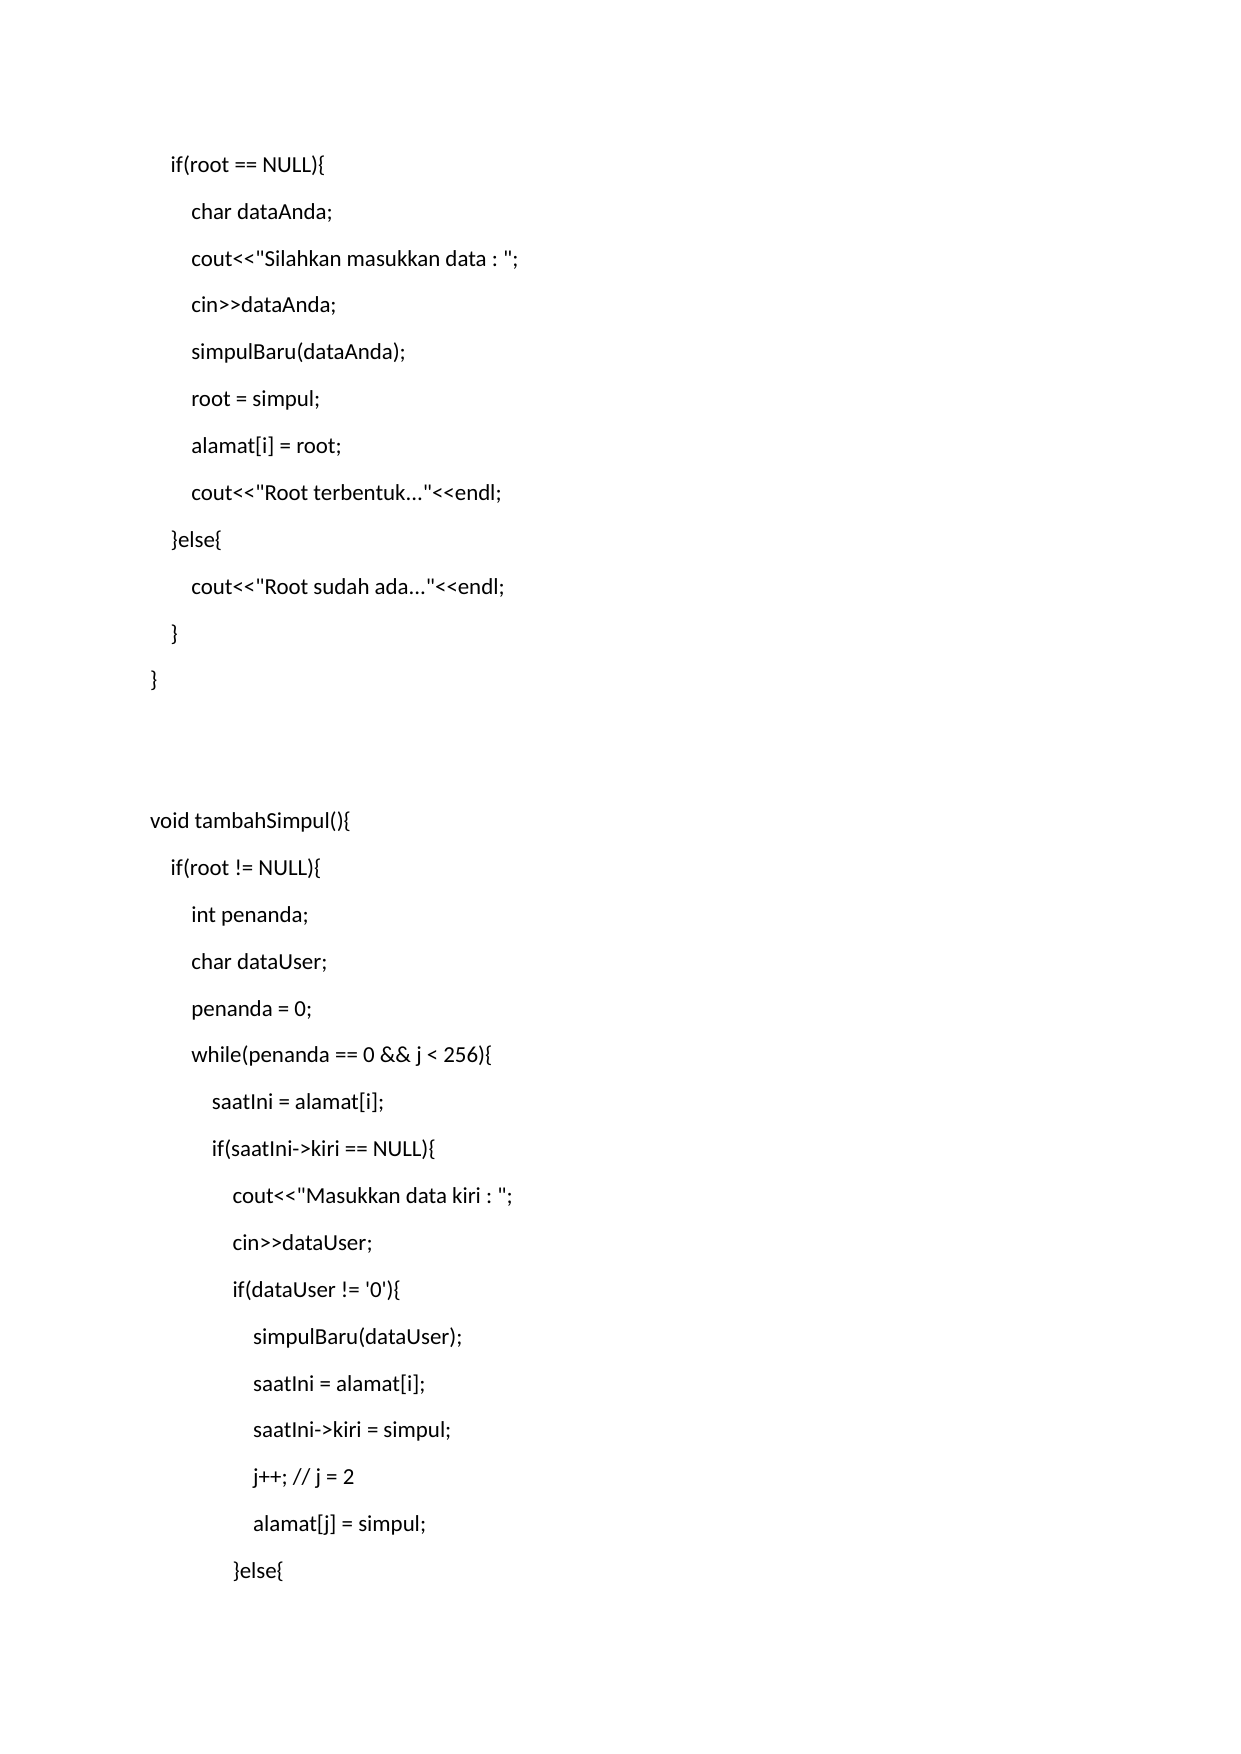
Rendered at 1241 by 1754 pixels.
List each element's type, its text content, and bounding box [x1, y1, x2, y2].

text if(saatIni->kiri == NULL){ [150, 1134, 1090, 1162]
text if(dataUser != '0'){ [150, 1275, 1090, 1303]
text saatIni = alamat[i]; [150, 1087, 1090, 1116]
text }else{ [150, 1556, 1090, 1584]
text if(root != NULL){ [150, 853, 1090, 881]
text saatIni = alamat[i]; [150, 1369, 1090, 1397]
text simpulBaru(dataAnda); [150, 337, 1090, 366]
text }else{ [150, 525, 1090, 553]
text penanda = 0; [150, 994, 1090, 1022]
text simpulBaru(dataUser); [150, 1322, 1090, 1350]
text saatIni->kiri = simpul; [150, 1416, 1090, 1444]
text int penanda; [150, 900, 1090, 928]
text if(root == NULL){ [150, 150, 1090, 178]
text } [150, 666, 1090, 694]
text } [150, 619, 1090, 647]
text while(penanda == 0 && j < 256){ [150, 1041, 1090, 1069]
text alamat[i] = root; [150, 431, 1090, 459]
text cout<<"Silahkan masukkan data : "; [150, 244, 1090, 272]
text j++; // j = 2 [150, 1462, 1090, 1491]
text char dataAnda; [150, 197, 1090, 225]
text root = simpul; [150, 384, 1090, 412]
text cout<<"Root sudah ada..."<<endl; [150, 572, 1090, 600]
text void tambahSimpul(){ [150, 806, 1090, 834]
text cin>>dataUser; [150, 1228, 1090, 1256]
text cout<<"Root terbentuk..."<<endl; [150, 478, 1090, 506]
text char dataUser; [150, 947, 1090, 975]
text cout<<"Masukkan data kiri : "; [150, 1181, 1090, 1209]
text cin>>dataAnda; [150, 291, 1090, 319]
text alamat[j] = simpul; [150, 1509, 1090, 1537]
